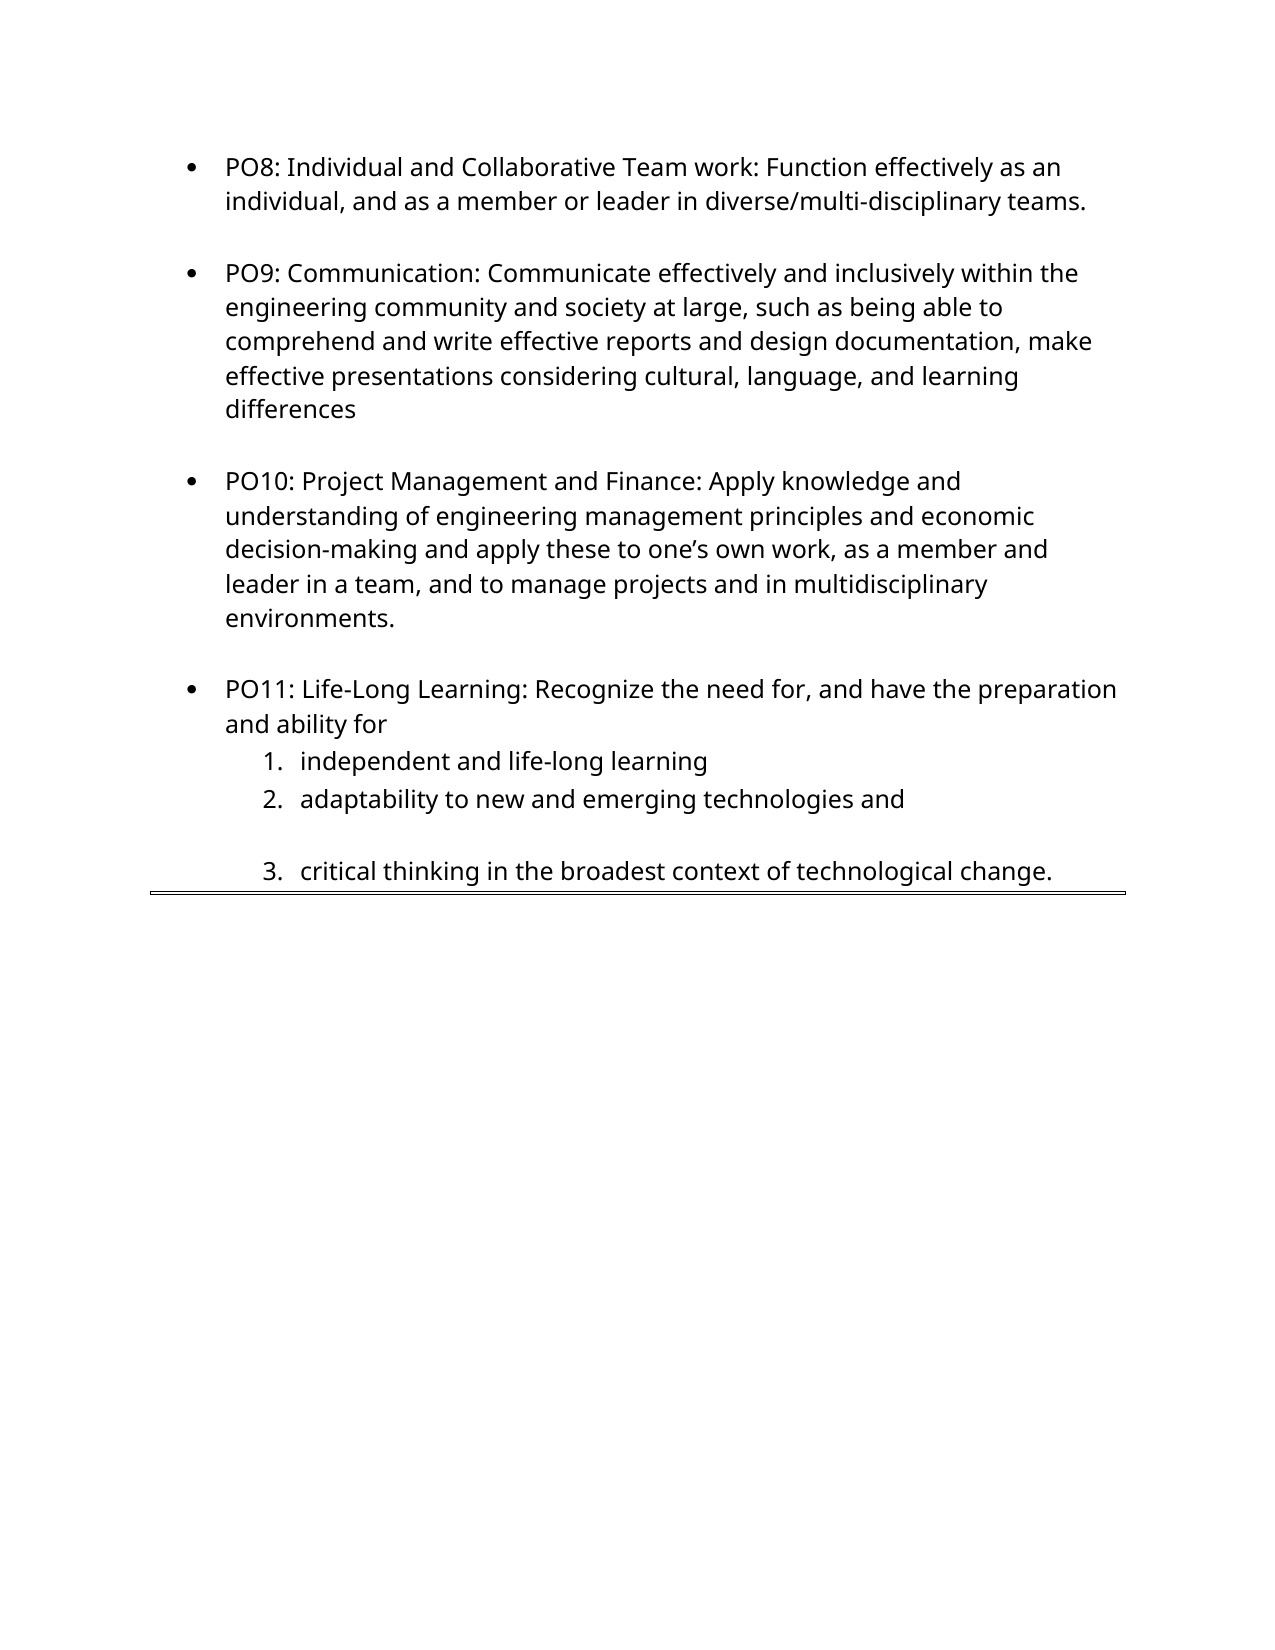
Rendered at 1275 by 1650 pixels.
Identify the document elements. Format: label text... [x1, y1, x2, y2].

list PO11: Life-Long Learning: Recognize the need for, and have the preparation and ability for [187, 672, 1125, 740]
list PO9: Communication: Communicate effectively and inclusively within the engineering community and society at large, such as being able to comprehend and write effective reports and design documentation, make effective presentations considering cultural, language, and learning differences [187, 256, 1125, 460]
list PO10: Project Management and Finance: Apply knowledge and understanding of engineering management principles and economic decision-making and apply these to one’s own work, as a member and leader in a team, and to manage projects and in multidisciplinary environments. [187, 464, 1125, 668]
list independent and life-long learning [262, 744, 1125, 778]
list critical thinking in the broadest context of technological change. [262, 854, 1125, 888]
list adaptability to new and emerging technologies and [262, 782, 1125, 850]
list PO8: Individual and Collaborative Team work: Function effectively as an individual, and as a member or leader in diverse/multi-disciplinary teams. [187, 150, 1125, 252]
